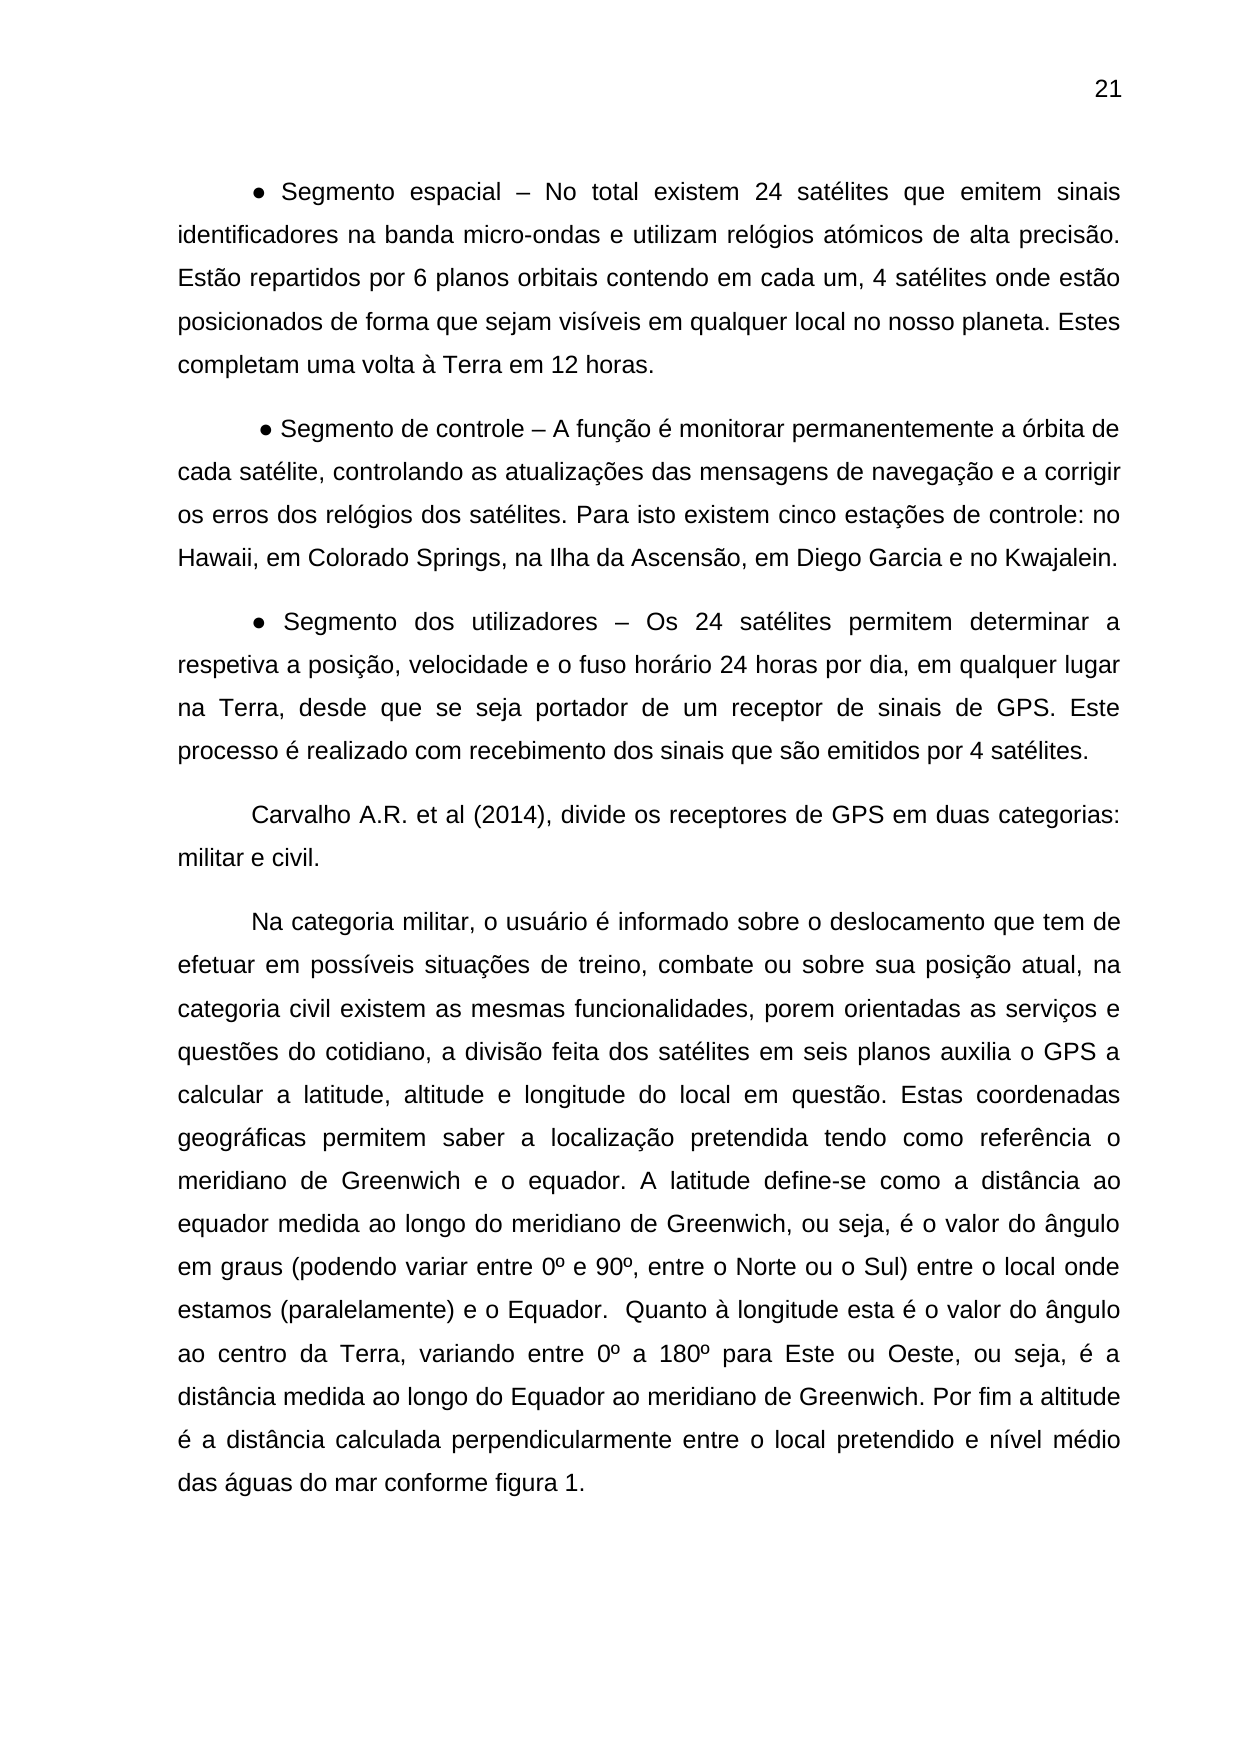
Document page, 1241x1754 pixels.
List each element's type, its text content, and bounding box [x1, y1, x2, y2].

text ● Segmento de controle – A função é monitorar permanentemente a órbita de cada satélite, controlando as atualizações das mensagens de navegação e a corrigir os erros dos relógios dos satélites. Para isto existem cinco estações de controle: no Hawaii, em Colorado Springs, na Ilha da Ascensão, em Diego Garcia e no Kwajalein. [177, 414, 1122, 572]
text Carvalho A.R. et al (2014), divide os receptores de GPS em duas categorias: militar e civil. [177, 800, 1122, 872]
text ● Segmento espacial – No total existem 24 satélites que emitem sinais identificadores na banda micro-ondas e utilizam relógios atómicos de alta precisão. Estão repartidos por 6 planos orbitais contendo em cada um, 4 satélites onde estão posicionados de forma que sejam visíveis em qualquer local no nosso planeta. Estes completam uma volta à Terra em 12 horas. [177, 177, 1122, 378]
text ● Segmento dos utilizadores – Os 24 satélites permitem determinar a respetiva a posição, velocidade e o fuso horário 24 horas por dia, em qualquer lugar na Terra, desde que se seja portador de um receptor de sinais de GPS. Este processo é realizado com recebimento dos sinais que são emitidos por 4 satélites. [177, 607, 1122, 765]
text Na categoria militar, o usuário é informado sobre o deslocamento que tem de efetuar em possíveis situações de treino, combate ou sobre sua posição atual, na categoria civil existem as mesmas funcionalidades, porem orientadas as serviços e questões do cotidiano, a divisão feita dos satélites em seis planos auxilia o GPS a calcular a latitude, altitude e longitude do local em questão. Estas coordenadas geográficas permitem saber a localização pretendida tendo como referência o meridiano de Greenwich e o equador. A latitude define-se como a distância ao equador medida ao longo do meridiano de Greenwich, ou seja, é o valor do ângulo em graus (podendo variar entre 0º e 90º, entre o Norte ou o Sul) entre o local onde estamos (paralelamente) e o Equador. Quanto à longitude esta é o valor do ângulo ao centro da Terra, variando entre 0º a 180º para Este ou Oeste, ou seja, é a distância medida ao longo do Equador ao meridiano de Greenwich. Por fim a altitude é a distância calculada perpendicularmente entre o local pretendido e nível médio das águas do mar conforme figura 1. [177, 907, 1122, 1497]
